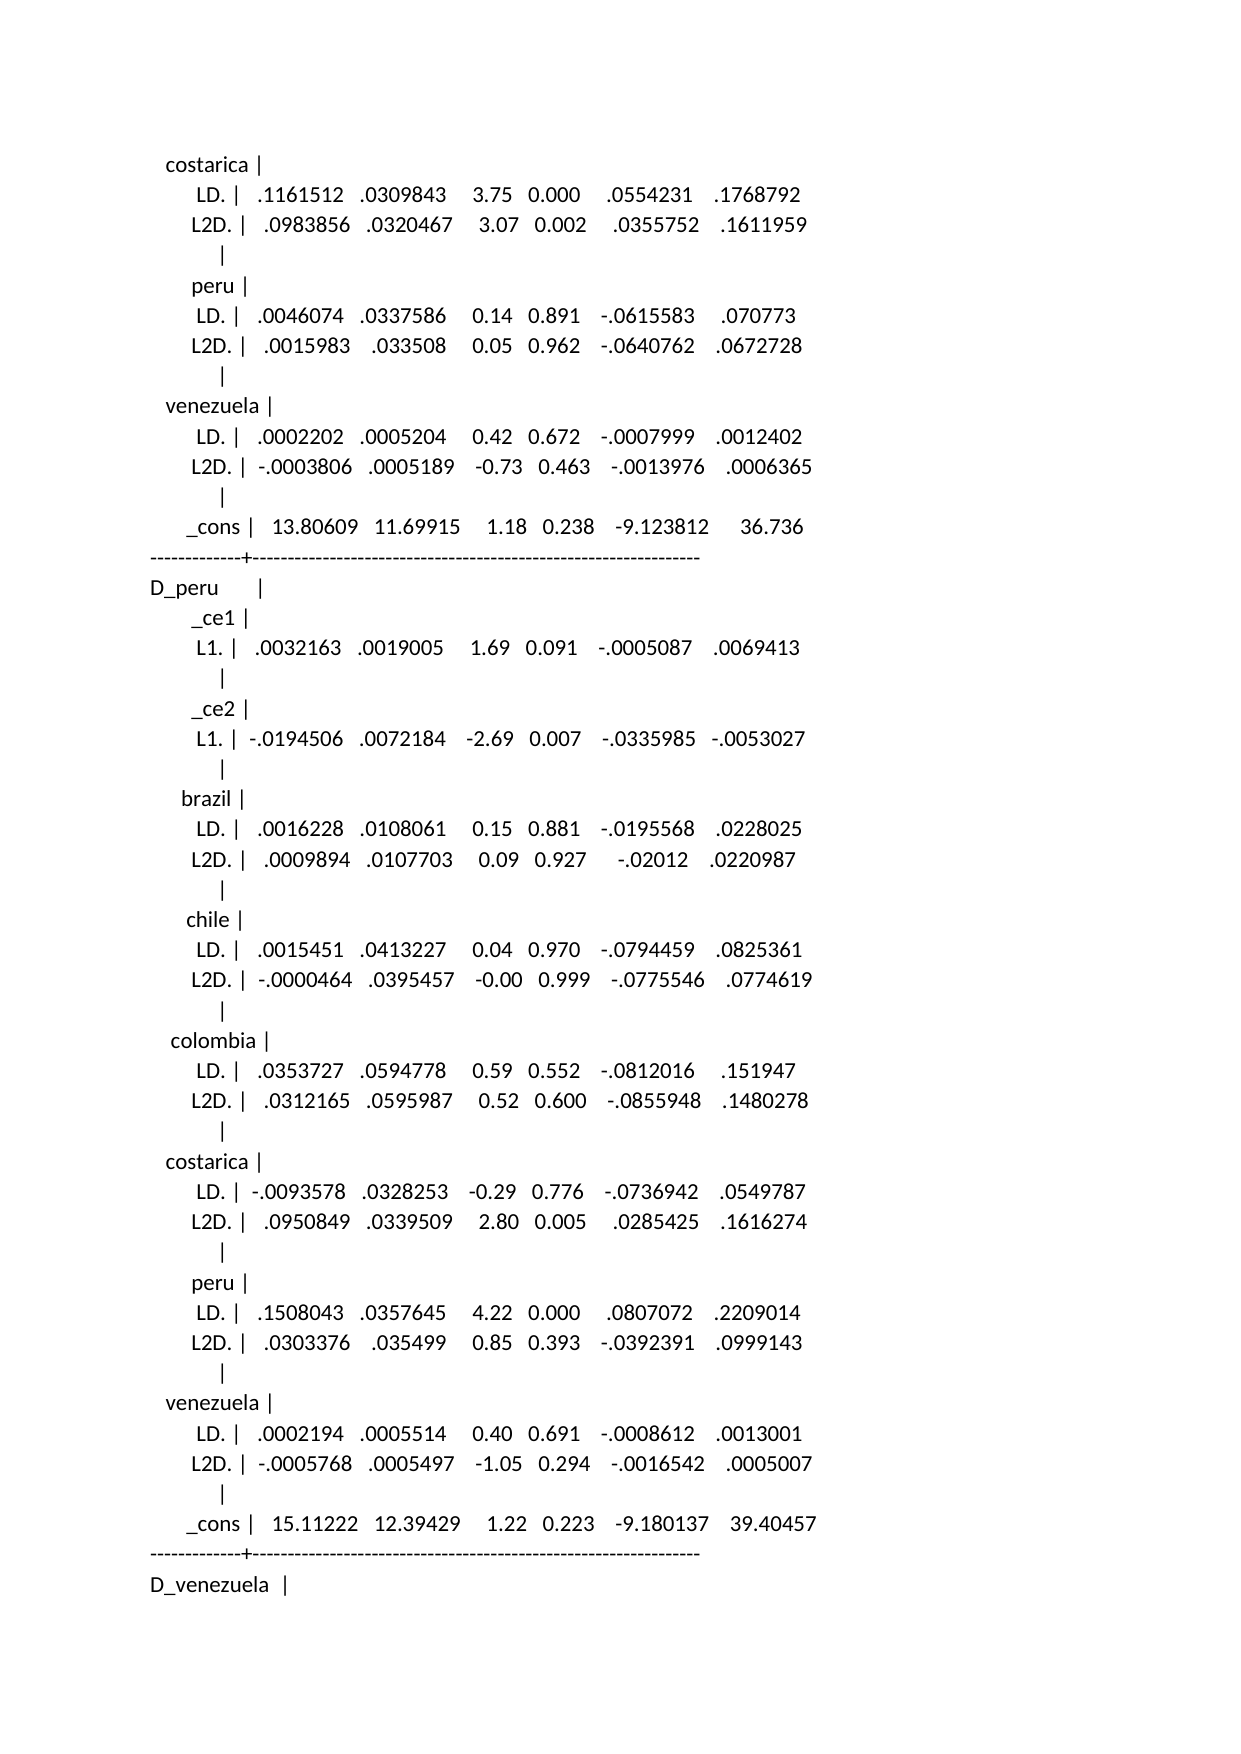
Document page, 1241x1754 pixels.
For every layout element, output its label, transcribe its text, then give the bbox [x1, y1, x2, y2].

list LD. | .1161512 .0309843 3.75 0.000 .0554231 .1768792 [150, 180, 1090, 208]
list _ce1 | [150, 603, 1090, 631]
list | [150, 482, 1090, 510]
list chile | [150, 905, 1090, 933]
list LD. | -.0093578 .0328253 -0.29 0.776 -.0736942 .0549787 [150, 1177, 1090, 1205]
list L2D. | .0009894 .0107703 0.09 0.927 -.02012 .0220987 [150, 845, 1090, 873]
list LD. | .0002202 .0005204 0.42 0.672 -.0007999 .0012402 [150, 422, 1090, 450]
list L1. | -.0194506 .0072184 -2.69 0.007 -.0335985 -.0053027 [150, 724, 1090, 752]
list L2D. | -.0003806 .0005189 -0.73 0.463 -.0013976 .0006365 [150, 452, 1090, 480]
list L2D. | .0983856 .0320467 3.07 0.002 .0355752 .1611959 [150, 210, 1090, 238]
list L2D. | -.0005768 .0005497 -1.05 0.294 -.0016542 .0005007 [150, 1449, 1090, 1477]
list _cons | 15.11222 12.39429 1.22 0.223 -9.180137 39.40457 [150, 1509, 1090, 1537]
list peru | [150, 1268, 1090, 1296]
list L2D. | .0312165 .0595987 0.52 0.600 -.0855948 .1480278 [150, 1086, 1090, 1114]
list L2D. | .0950849 .0339509 2.80 0.005 .0285425 .1616274 [150, 1207, 1090, 1235]
list LD. | .0015451 .0413227 0.04 0.970 -.0794459 .0825361 [150, 935, 1090, 963]
list | [150, 754, 1090, 782]
list | [150, 1479, 1090, 1507]
list | [150, 875, 1090, 903]
list -------------+---------------------------------------------------------------- [150, 543, 1090, 571]
list D_peru | [150, 573, 1090, 601]
list | [150, 1237, 1090, 1266]
list colombia | [150, 1026, 1090, 1054]
list _ce2 | [150, 694, 1090, 722]
list | [150, 241, 1090, 269]
list LD. | .0046074 .0337586 0.14 0.891 -.0615583 .070773 [150, 301, 1090, 329]
list LD. | .1508043 .0357645 4.22 0.000 .0807072 .2209014 [150, 1298, 1090, 1326]
list -------------+---------------------------------------------------------------- [150, 1539, 1090, 1568]
list | [150, 663, 1090, 692]
list costarica | [150, 150, 1090, 178]
list LD. | .0353727 .0594778 0.59 0.552 -.0812016 .151947 [150, 1056, 1090, 1084]
list LD. | .0016228 .0108061 0.15 0.881 -.0195568 .0228025 [150, 814, 1090, 843]
list L1. | .0032163 .0019005 1.69 0.091 -.0005087 .0069413 [150, 633, 1090, 661]
list L2D. | .0015983 .033508 0.05 0.962 -.0640762 .0672728 [150, 331, 1090, 359]
list _cons | 13.80609 11.69915 1.18 0.238 -9.123812 36.736 [150, 512, 1090, 541]
list | [150, 361, 1090, 389]
list LD. | .0002194 .0005514 0.40 0.691 -.0008612 .0013001 [150, 1419, 1090, 1447]
list brazil | [150, 784, 1090, 812]
list L2D. | -.0000464 .0395457 -0.00 0.999 -.0775546 .0774619 [150, 966, 1090, 994]
list venezuela | [150, 392, 1090, 420]
list L2D. | .0303376 .035499 0.85 0.393 -.0392391 .0999143 [150, 1328, 1090, 1356]
list | [150, 1358, 1090, 1386]
list | [150, 1117, 1090, 1145]
list D_venezuela | [150, 1570, 1090, 1598]
list costarica | [150, 1147, 1090, 1175]
list | [150, 996, 1090, 1024]
list peru | [150, 271, 1090, 299]
list venezuela | [150, 1388, 1090, 1417]
